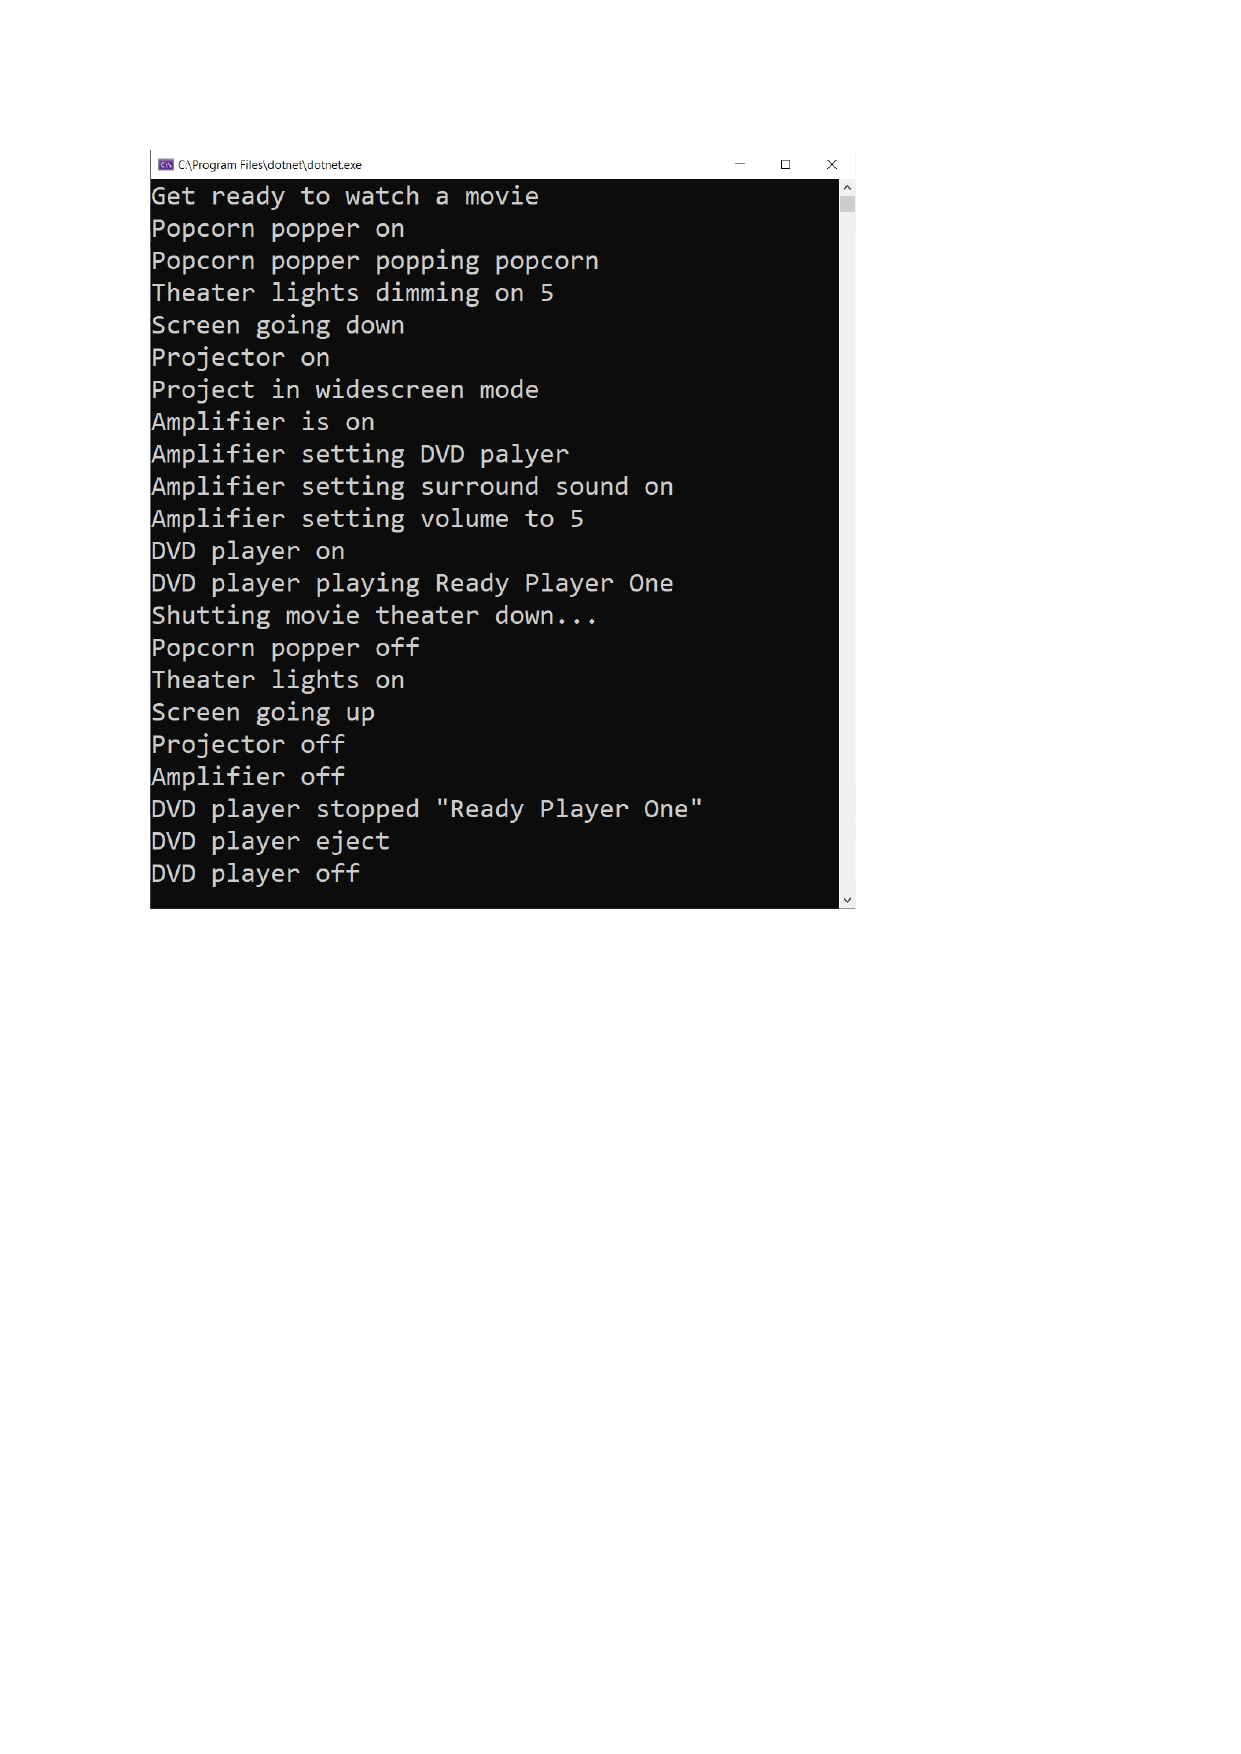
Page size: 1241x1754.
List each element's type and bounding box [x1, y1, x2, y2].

picture [150, 150, 856, 909]
